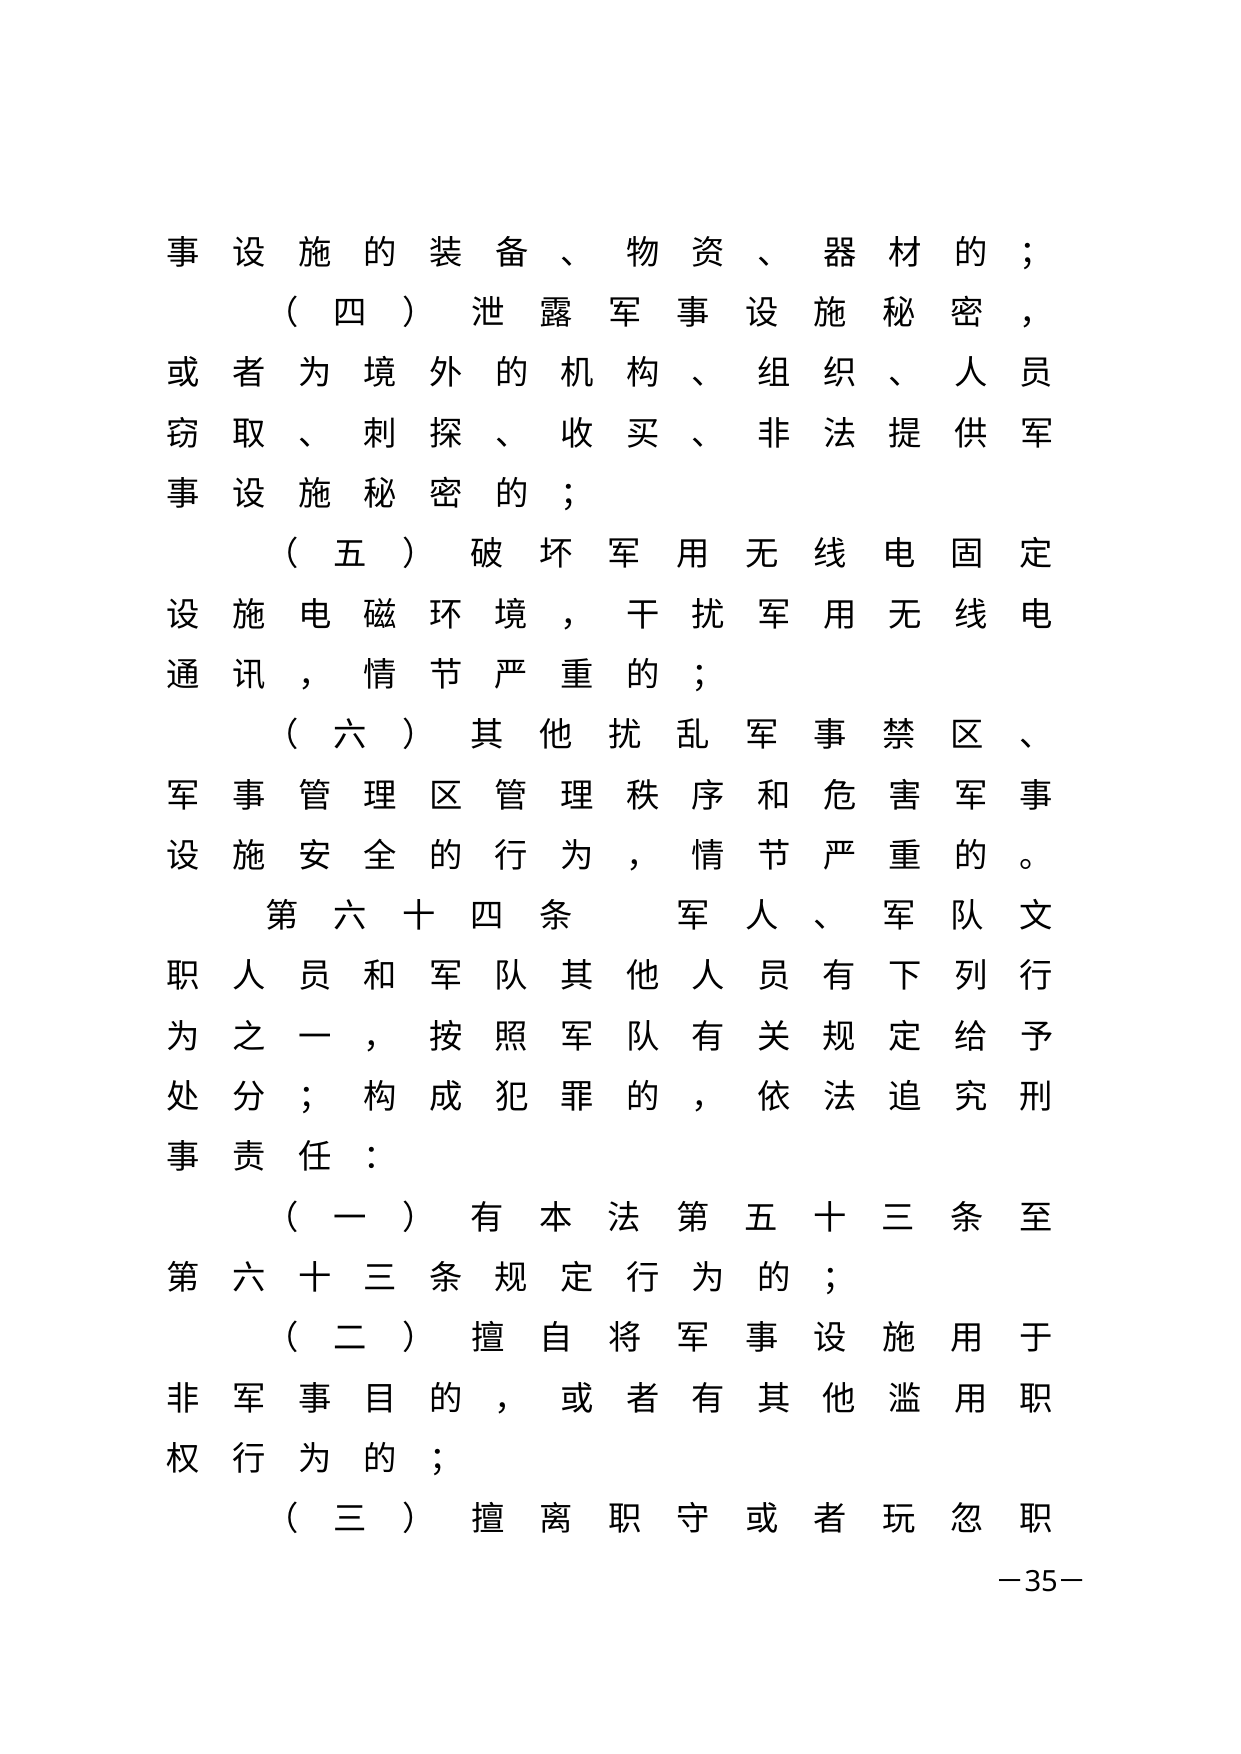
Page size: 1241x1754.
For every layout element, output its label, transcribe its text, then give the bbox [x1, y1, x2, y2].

text （四）泄露军事设施秘密，或者为境外的机构、组织、人员窃取、刺探、收买、非法提供军事设施秘密的； [167, 280, 1085, 521]
text （六）其他扰乱军事禁区、军事管理区管理秩序和危害军事设施安全的行为，情节严重的。 [167, 702, 1085, 883]
text 第六十四条 军人、军队文职人员和军队其他人员有下列行为之一，按照军队有关规定给予处分；构成犯罪的，依法追究刑事责任： [167, 883, 1085, 1184]
text （二）擅自将军事设施用于非军事目的，或者有其他滥用职权行为的； [167, 1305, 1085, 1486]
text （五）破坏军用无线电固定设施电磁环境，干扰军用无线电通讯，情节严重的； [167, 521, 1085, 702]
text （三）擅离职守或者玩忽职守的。 [167, 1486, 1085, 1546]
text （一）有本法第五十三条至第六十三条规定行为的； [167, 1184, 1085, 1305]
text （三）盗窃、抢夺、抢劫军事设施的装备、物资、器材的； [167, 219, 1085, 280]
